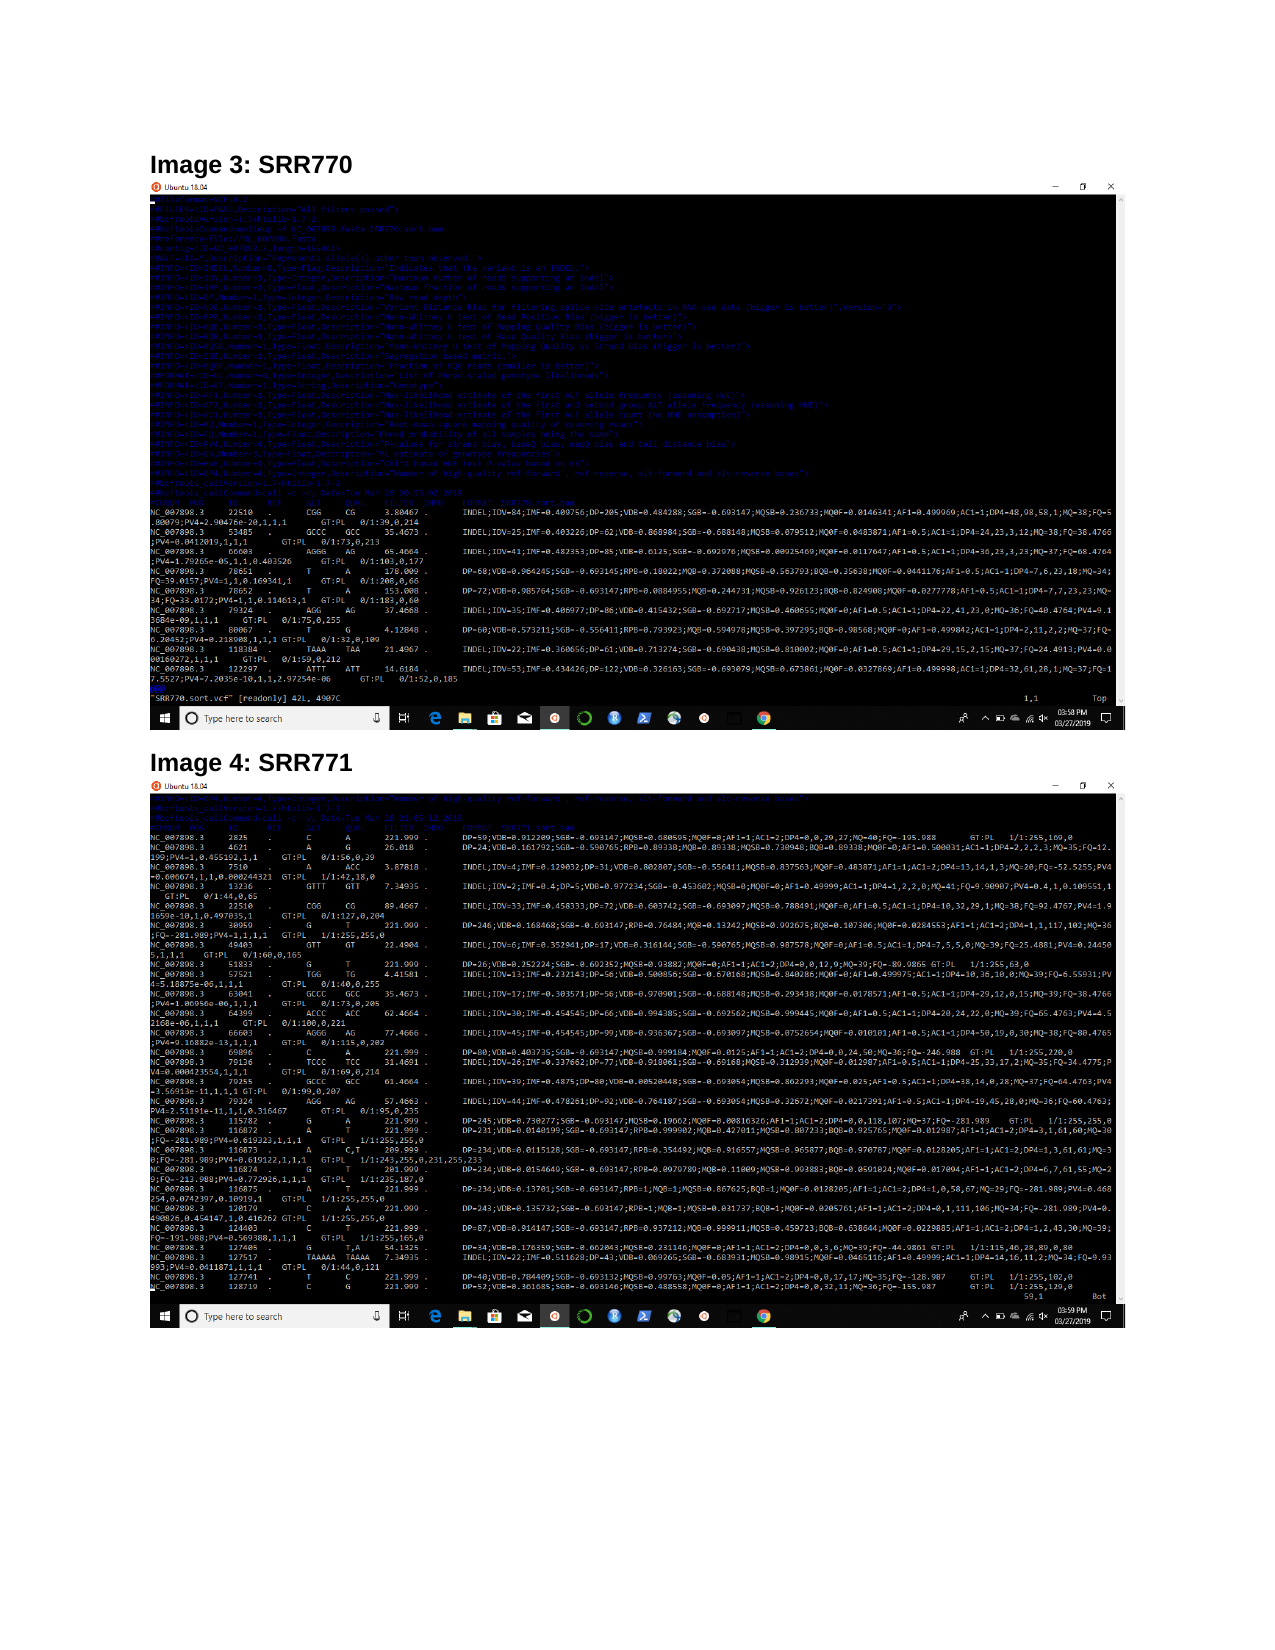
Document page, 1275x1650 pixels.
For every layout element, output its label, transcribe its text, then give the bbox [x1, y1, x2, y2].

text Image 3: SRR770 [150, 150, 1125, 181]
text Image 4: SRR771 [150, 748, 1125, 779]
picture [150, 779, 1125, 1328]
picture [150, 181, 1125, 730]
